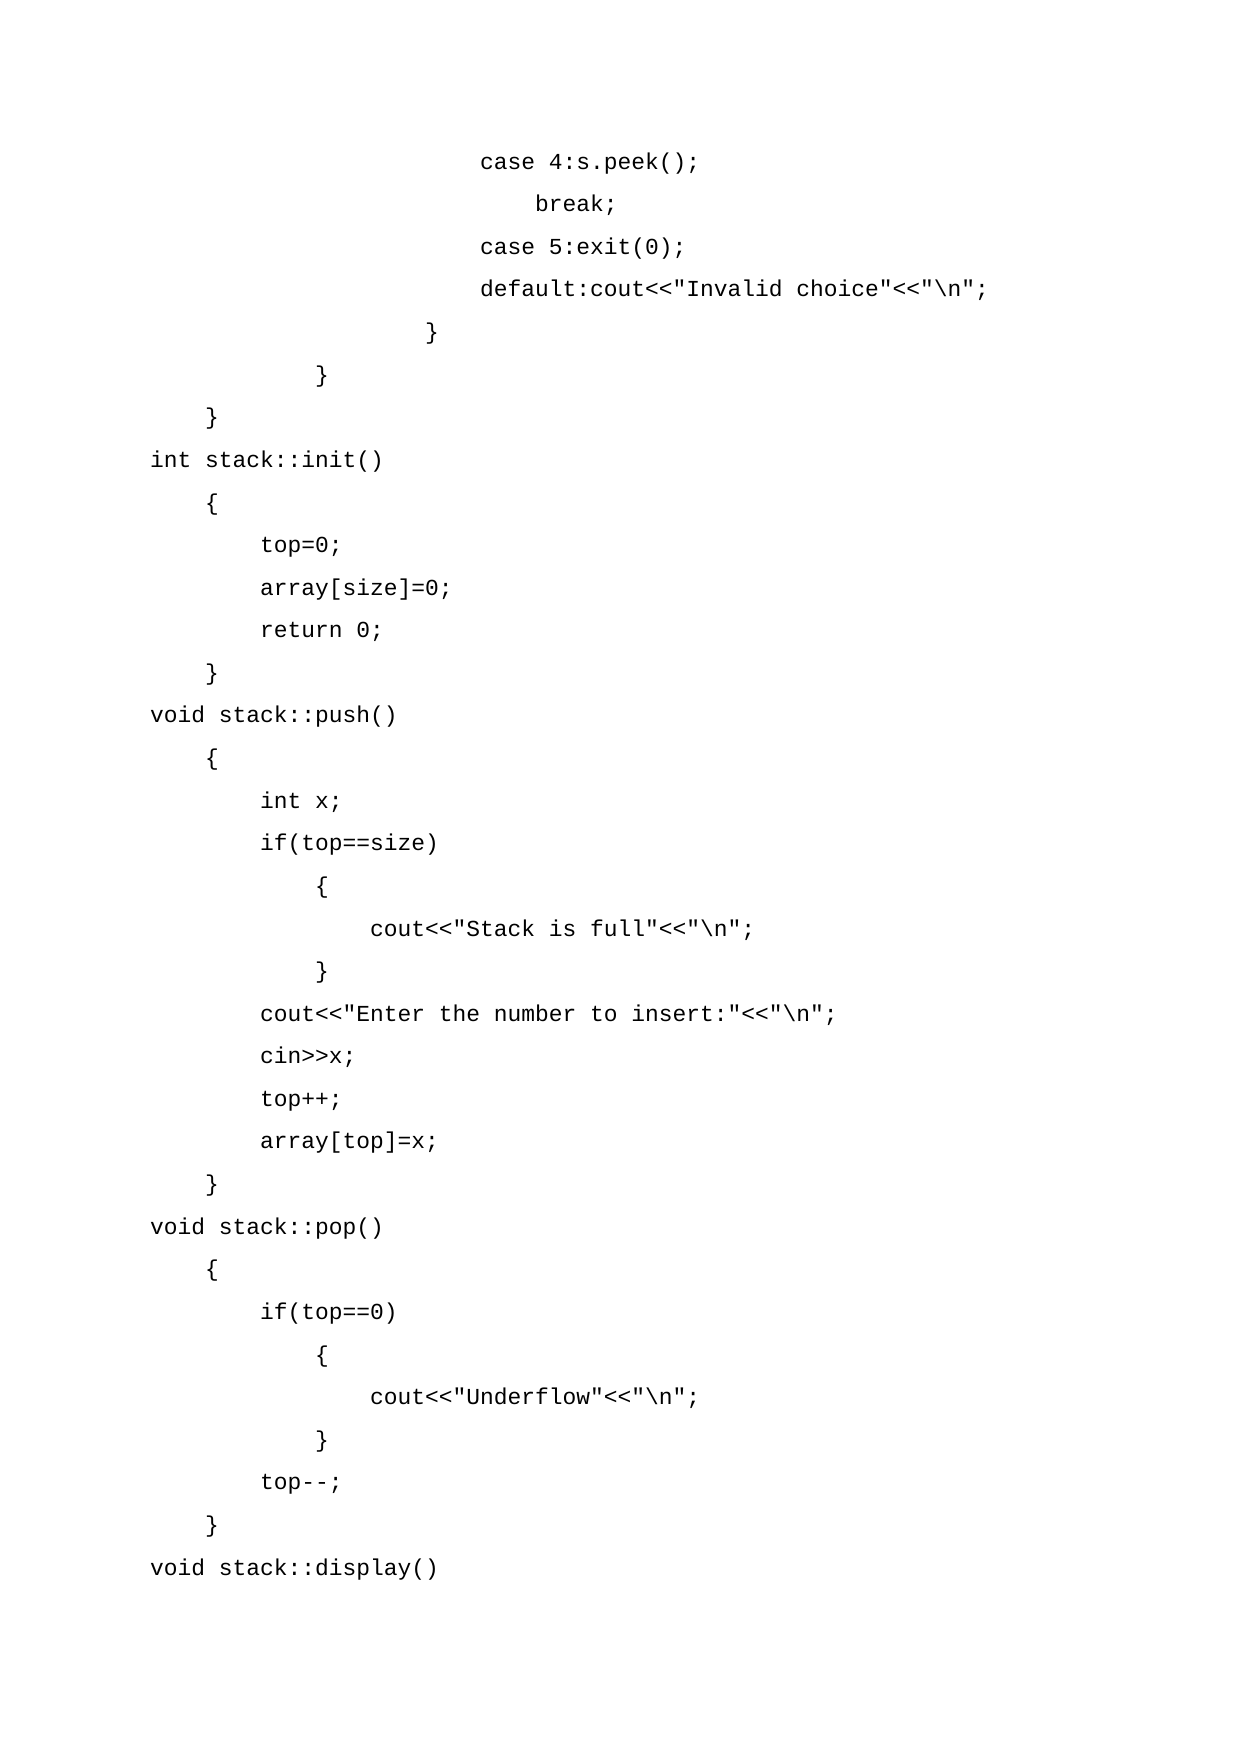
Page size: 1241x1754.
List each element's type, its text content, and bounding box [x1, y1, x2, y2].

text { [150, 746, 1090, 772]
text int stack::init() [150, 448, 1090, 474]
text cout<<"Enter the number to insert:"<<"\n"; [150, 1002, 1090, 1028]
text int x; [150, 789, 1090, 815]
text array[top]=x; [150, 1130, 1090, 1156]
text case 4:s.peek(); [150, 150, 1090, 176]
text void stack::pop() [150, 1215, 1090, 1241]
text if(top==size) [150, 832, 1090, 858]
text { [150, 491, 1090, 517]
text } [150, 1513, 1090, 1539]
text top=0; [150, 533, 1090, 559]
text break; [150, 193, 1090, 218]
text } [150, 661, 1090, 687]
text } [150, 406, 1090, 432]
text void stack::push() [150, 704, 1090, 730]
text } [150, 959, 1090, 985]
text cin>>x; [150, 1045, 1090, 1071]
text default:cout<<"Invalid choice"<<"\n"; [150, 278, 1090, 304]
text array[size]=0; [150, 576, 1090, 602]
text { [150, 1343, 1090, 1369]
text { [150, 874, 1090, 900]
text top--; [150, 1471, 1090, 1497]
text } [150, 320, 1090, 346]
text case 5:exit(0); [150, 235, 1090, 261]
text if(top==0) [150, 1300, 1090, 1326]
text return 0; [150, 619, 1090, 644]
text void stack::display() [150, 1556, 1090, 1582]
text { [150, 1258, 1090, 1284]
text } [150, 1172, 1090, 1198]
text } [150, 363, 1090, 389]
text } [150, 1428, 1090, 1454]
text top++; [150, 1087, 1090, 1113]
text cout<<"Underflow"<<"\n"; [150, 1386, 1090, 1411]
text cout<<"Stack is full"<<"\n"; [150, 917, 1090, 943]
